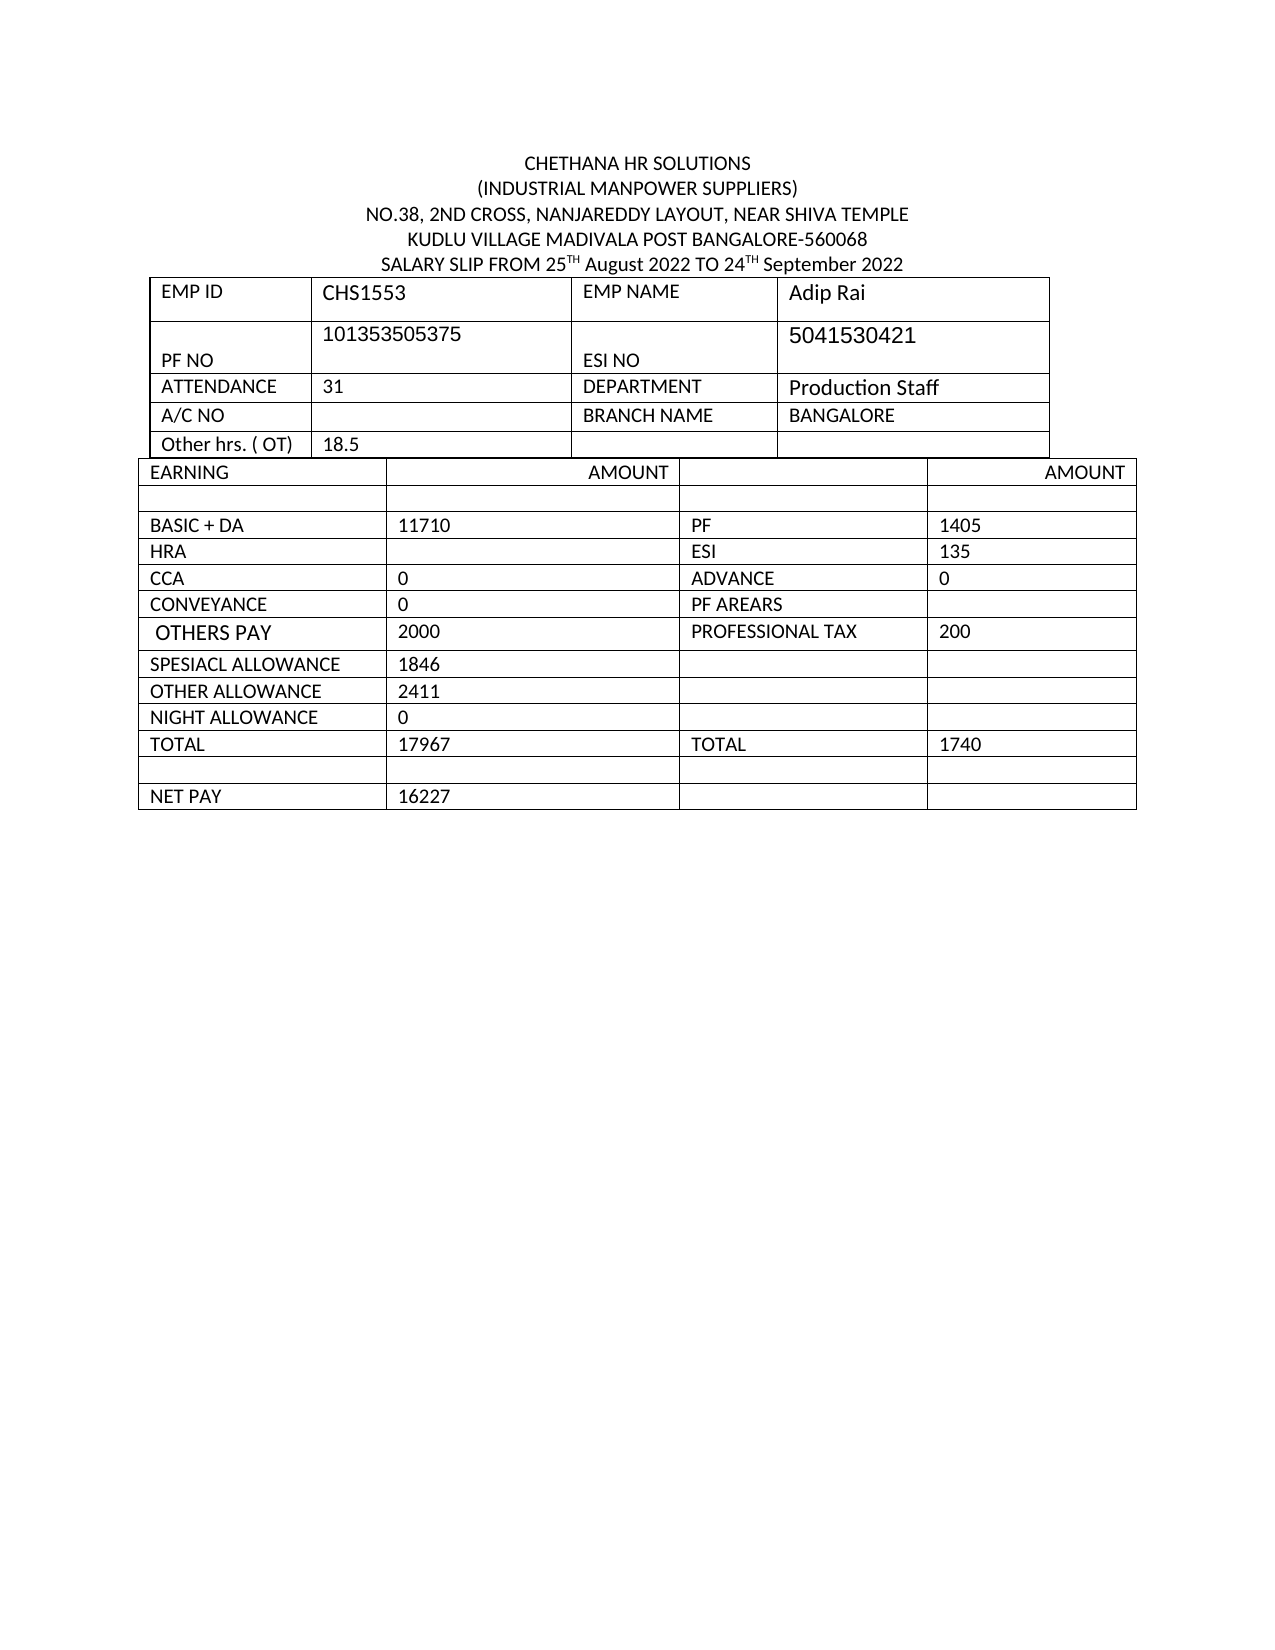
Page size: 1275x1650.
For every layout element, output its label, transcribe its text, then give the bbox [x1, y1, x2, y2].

table_header [680, 459, 927, 484]
table_cell [572, 432, 777, 457]
table_cell BANGALORE [778, 403, 1049, 431]
table_cell [778, 432, 1049, 457]
table_cell 2000 [387, 618, 679, 650]
table_cell [928, 486, 1136, 511]
table_cell PF AREARS [680, 591, 927, 617]
table_cell OTHERS PAY [139, 618, 386, 650]
table_cell PROFESSIONAL TAX [680, 618, 927, 650]
table_cell 1846 [387, 651, 679, 677]
table_cell [928, 784, 1136, 809]
table_header EMP ID [151, 278, 311, 321]
text CHETHANA HR SOLUTIONS [135, 150, 1125, 175]
table_header Adip Rai [778, 278, 1049, 321]
table_cell 1740 [928, 731, 1136, 756]
table_cell [928, 678, 1136, 703]
table_cell 17967 [387, 731, 679, 756]
table_cell [139, 757, 386, 783]
table_cell [680, 651, 927, 677]
text NO.38, 2ND CROSS, NANJAREDDY LAYOUT, NEAR SHIVA TEMPLE [150, 201, 1125, 226]
table_cell [928, 591, 1136, 617]
table_cell 0 [387, 704, 679, 730]
table_header CHS1553 [312, 278, 571, 321]
table_cell [312, 403, 571, 431]
table_cell [680, 784, 927, 809]
table_cell [139, 486, 386, 511]
table_cell 0 [928, 565, 1136, 590]
table_cell [928, 704, 1136, 730]
table_cell 0 [387, 591, 679, 617]
table_header EMP NAME [572, 278, 777, 321]
table_cell ESI NO [572, 322, 777, 372]
table_cell ADVANCE [680, 565, 927, 590]
table_header AMOUNT [387, 459, 679, 484]
table_cell [680, 678, 927, 703]
table_cell 0 [387, 565, 679, 590]
table_cell CONVEYANCE [139, 591, 386, 617]
text KUDLU VILLAGE MADIVALA POST BANGALORE-560068 [150, 226, 1125, 252]
table_cell [680, 486, 927, 511]
table_cell Production Staff [778, 374, 1049, 402]
table_cell [928, 651, 1136, 677]
table_cell NET PAY [139, 784, 386, 809]
table_cell SPESIACL ALLOWANCE [139, 651, 386, 677]
table_cell [387, 486, 679, 511]
table_cell ESI [680, 539, 927, 564]
table_cell 5041530421 [778, 322, 1049, 372]
table_cell PF [680, 512, 927, 537]
table_cell 11710 [387, 512, 679, 537]
table_cell HRA [139, 539, 386, 564]
table_cell CCA [139, 565, 386, 590]
table_cell Other hrs. ( OT) [151, 432, 311, 457]
table_cell 31 [312, 374, 571, 402]
table_cell 200 [928, 618, 1136, 650]
table_cell [928, 757, 1136, 783]
table_cell [680, 757, 927, 783]
table_cell 135 [928, 539, 1136, 564]
table_cell [387, 539, 679, 564]
table_cell 1405 [928, 512, 1136, 537]
table_cell DEPARTMENT [572, 374, 777, 402]
table_cell BASIC + DA [139, 512, 386, 537]
table_cell TOTAL [139, 731, 386, 756]
table_cell ATTENDANCE [151, 374, 311, 402]
table_cell OTHER ALLOWANCE [139, 678, 386, 703]
table_cell A/C NO [151, 403, 311, 431]
table_cell 18.5 [312, 432, 571, 457]
table_cell 16227 [387, 784, 679, 809]
table_cell 101353505375 [312, 322, 571, 372]
table_header EARNING [139, 459, 386, 484]
table_cell [387, 757, 679, 783]
text (INDUSTRIAL MANPOWER SUPPLIERS) [150, 175, 1125, 201]
table_header AMOUNT [928, 459, 1136, 484]
text SALARY SLIP FROM 25TH August 2022 TO 24TH September 2022 [150, 252, 1125, 277]
table_cell BRANCH NAME [572, 403, 777, 431]
table_cell NIGHT ALLOWANCE [139, 704, 386, 730]
table_cell PF NO [151, 322, 311, 372]
table_cell TOTAL [680, 731, 927, 756]
table_cell 2411 [387, 678, 679, 703]
table_cell [680, 704, 927, 730]
